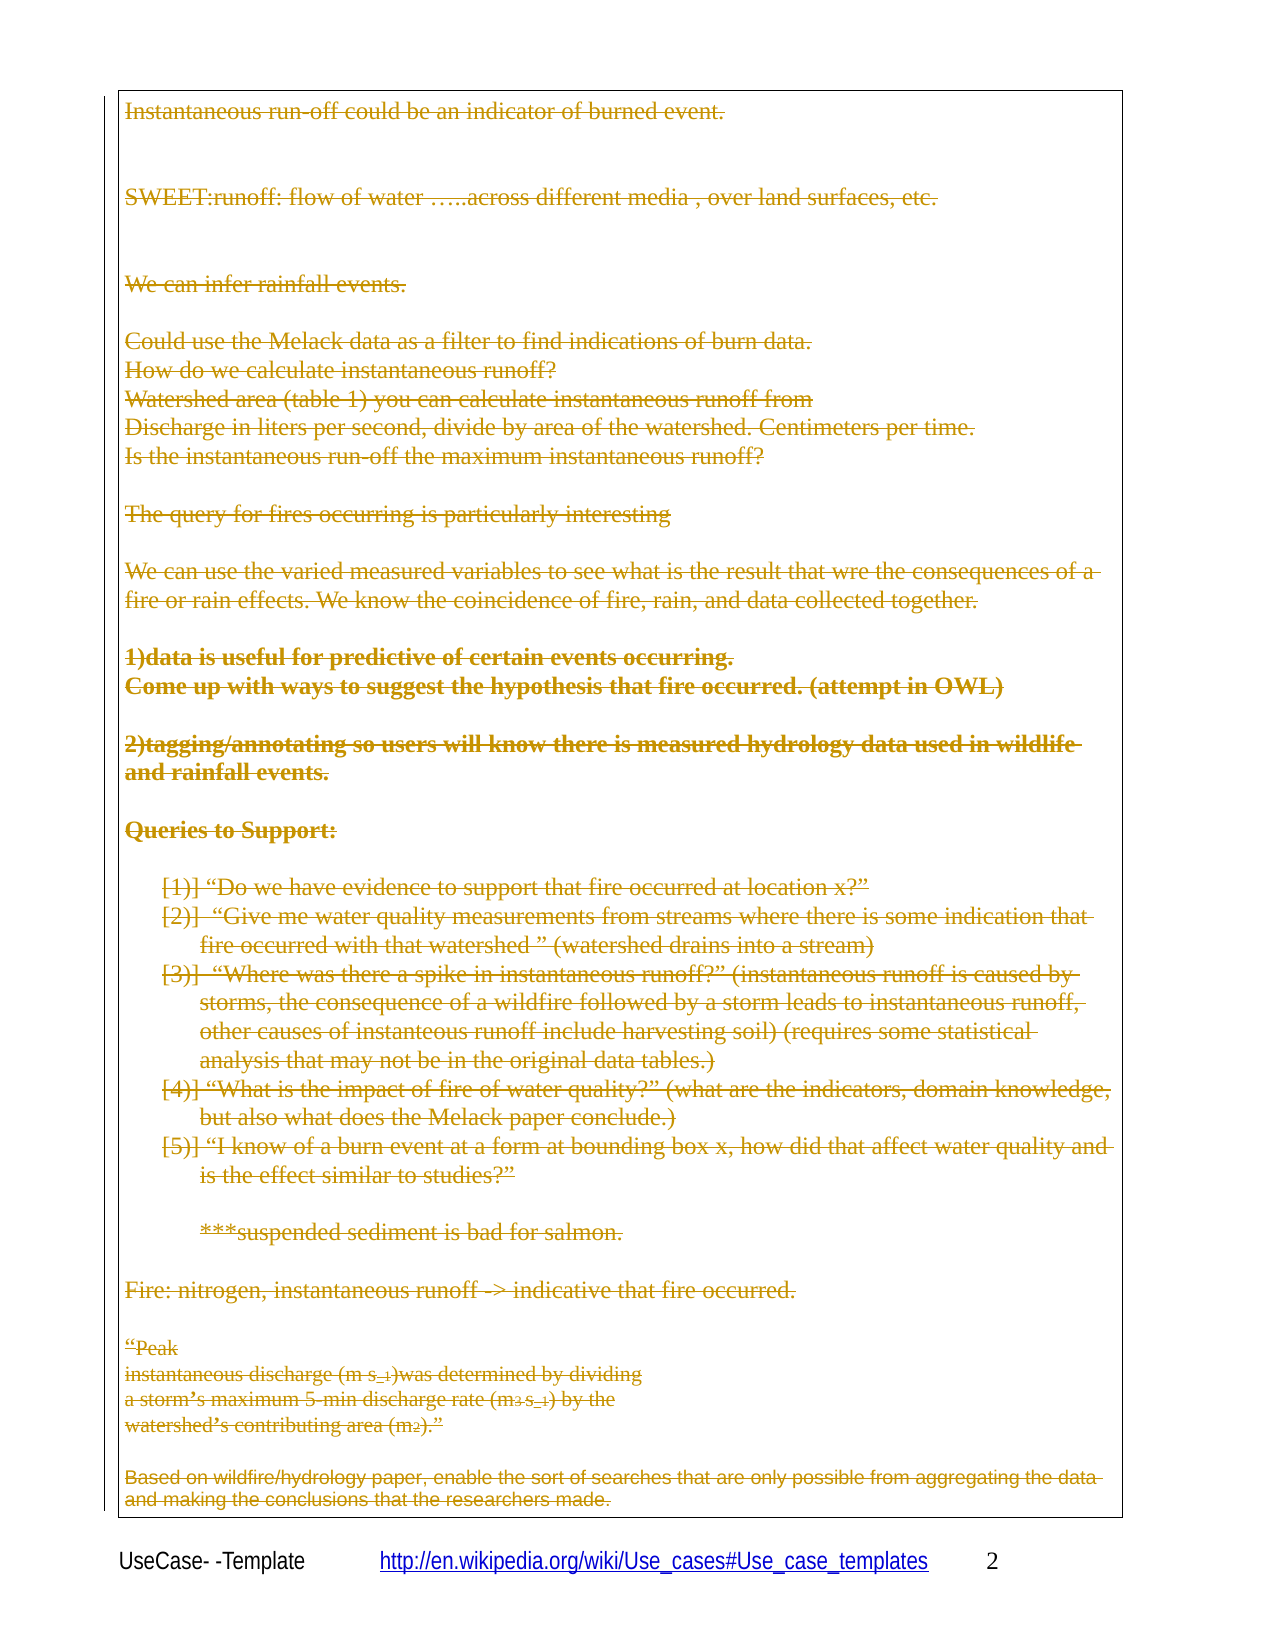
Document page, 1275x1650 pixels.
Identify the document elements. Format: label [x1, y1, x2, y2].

table_cell [119, 91, 1122, 1517]
